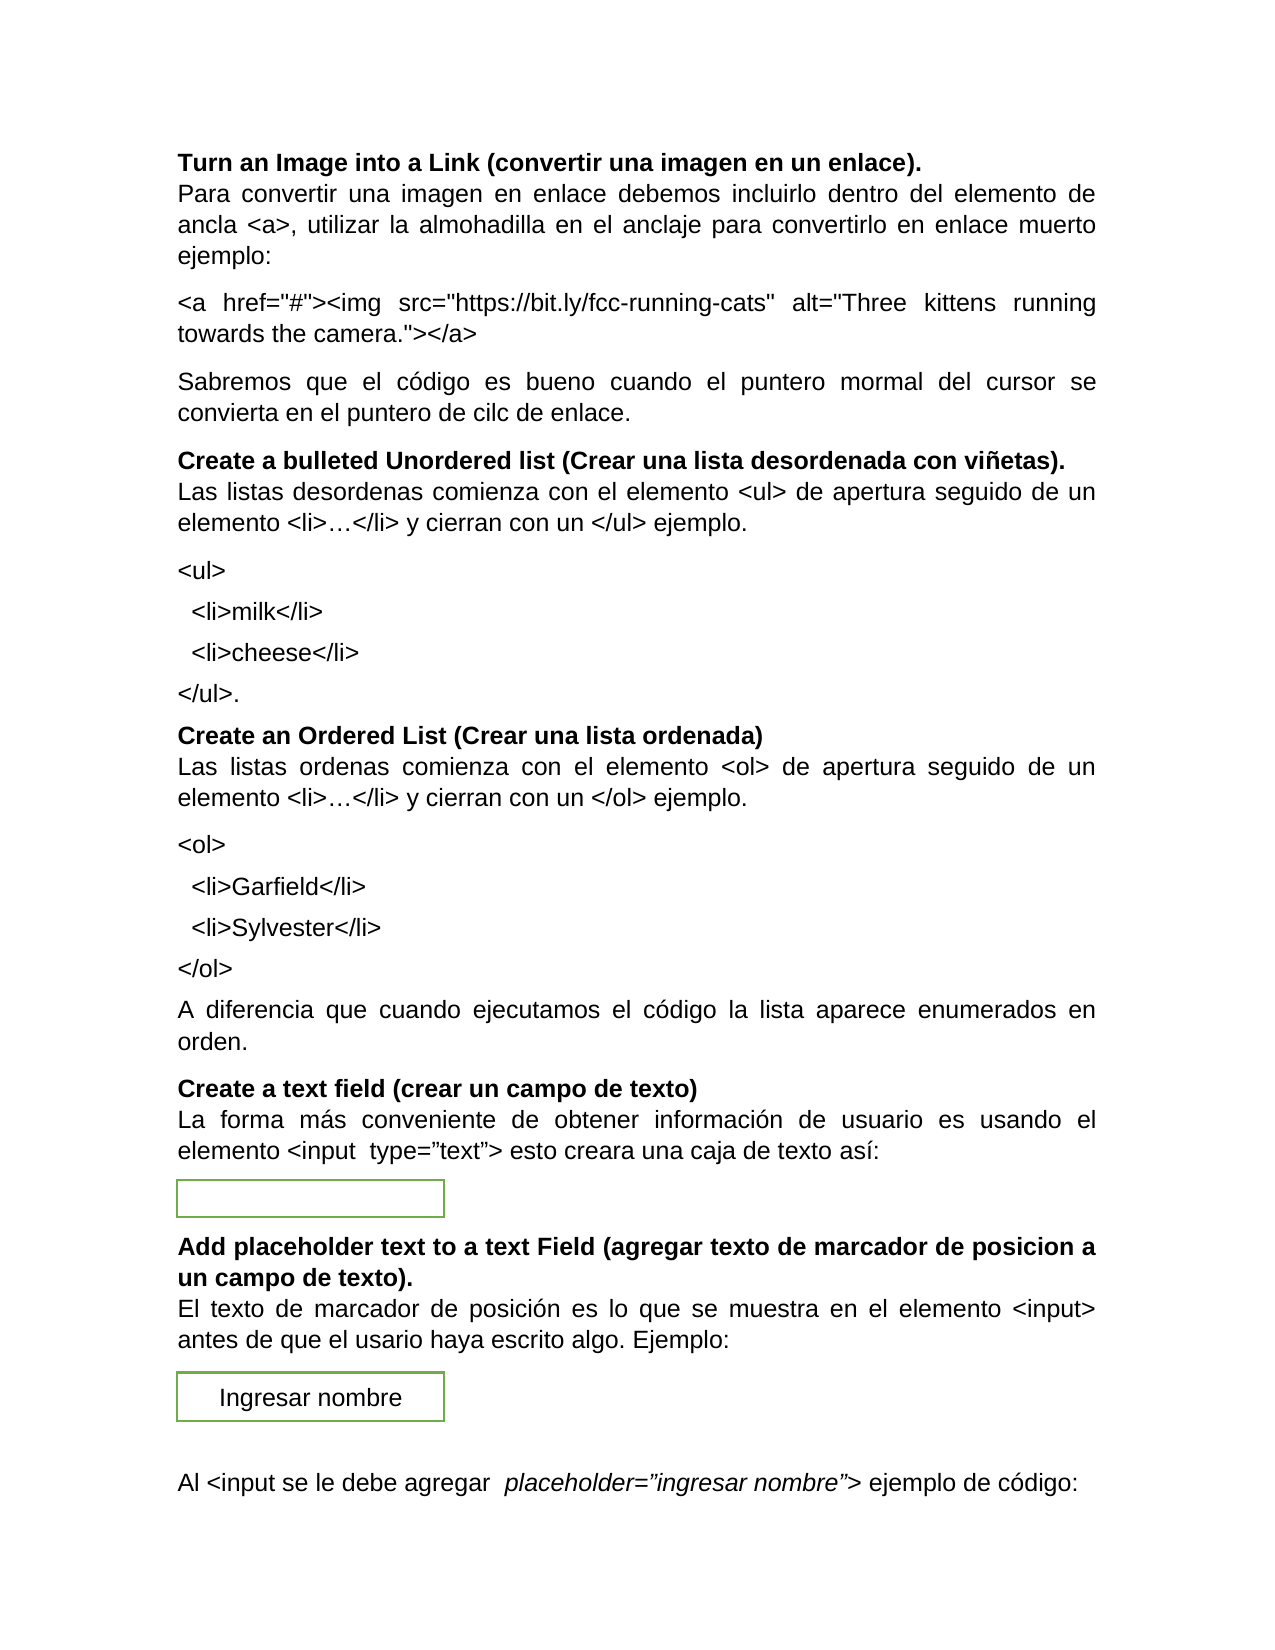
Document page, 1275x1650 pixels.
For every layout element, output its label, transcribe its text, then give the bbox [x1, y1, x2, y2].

text Para convertir una imagen en enlace debemos incluirlo dentro del elemento de ancla <a>, utilizar la almohadilla en el anclaje para convertirlo en enlace muerto ejemplo: [177, 179, 1098, 269]
text </ol> [177, 954, 1098, 983]
text Las listas ordenas comienza con el elemento <ol> de apertura seguido de un elemento <li>…</li> y cierran con un </ol> ejemplo. [177, 752, 1098, 812]
text Al <input se le debe agregar placeholder=”ingresar nombre”> ejemplo de código: [177, 1468, 1098, 1497]
text <ol> [177, 831, 1098, 859]
text <li>Garfield</li> [177, 872, 1098, 901]
text A diferencia que cuando ejecutamos el código la lista aparece enumerados en orden. [177, 996, 1098, 1055]
subtitle Create an Ordered List (Crear una lista ordenada) [177, 721, 1098, 749]
text <li>cheese</li> [177, 638, 1098, 667]
subtitle Create a bulleted Unordered list (Crear una lista desordenada con viñetas). [177, 446, 1098, 475]
text Sabremos que el código es bueno cuando el puntero mormal del cursor se convierta en el puntero de cilc de enlace. [177, 367, 1098, 427]
subtitle Add placeholder text to a text Field (agregar texto de marcador de posicion a un campo de texto). [177, 1232, 1098, 1292]
subtitle Create a text field (crear un campo de texto) [177, 1074, 1098, 1103]
text <a href="#"><img src="https://bit.ly/fcc-running-cats" alt="Three kittens running towards the camera."></a> [177, 288, 1098, 348]
text <li>Sylvester</li> [177, 913, 1098, 942]
text El texto de marcador de posición es lo que se muestra en el elemento <input> antes de que el usario haya escrito algo. Ejemplo: [177, 1294, 1098, 1354]
text Las listas desordenas comienza con el elemento <ul> de apertura seguido de un elemento <li>…</li> y cierran con un </ul> ejemplo. [177, 477, 1098, 537]
text </ul>. [177, 679, 1098, 708]
text <ul> [177, 556, 1098, 584]
text La forma más conveniente de obtener información de usuario es usando el elemento <input type=”text”> esto creara una caja de texto así: [177, 1105, 1098, 1165]
text <li>milk</li> [177, 597, 1098, 626]
subtitle Turn an Image into a Link (convertir una imagen en un enlace). [177, 148, 1098, 176]
